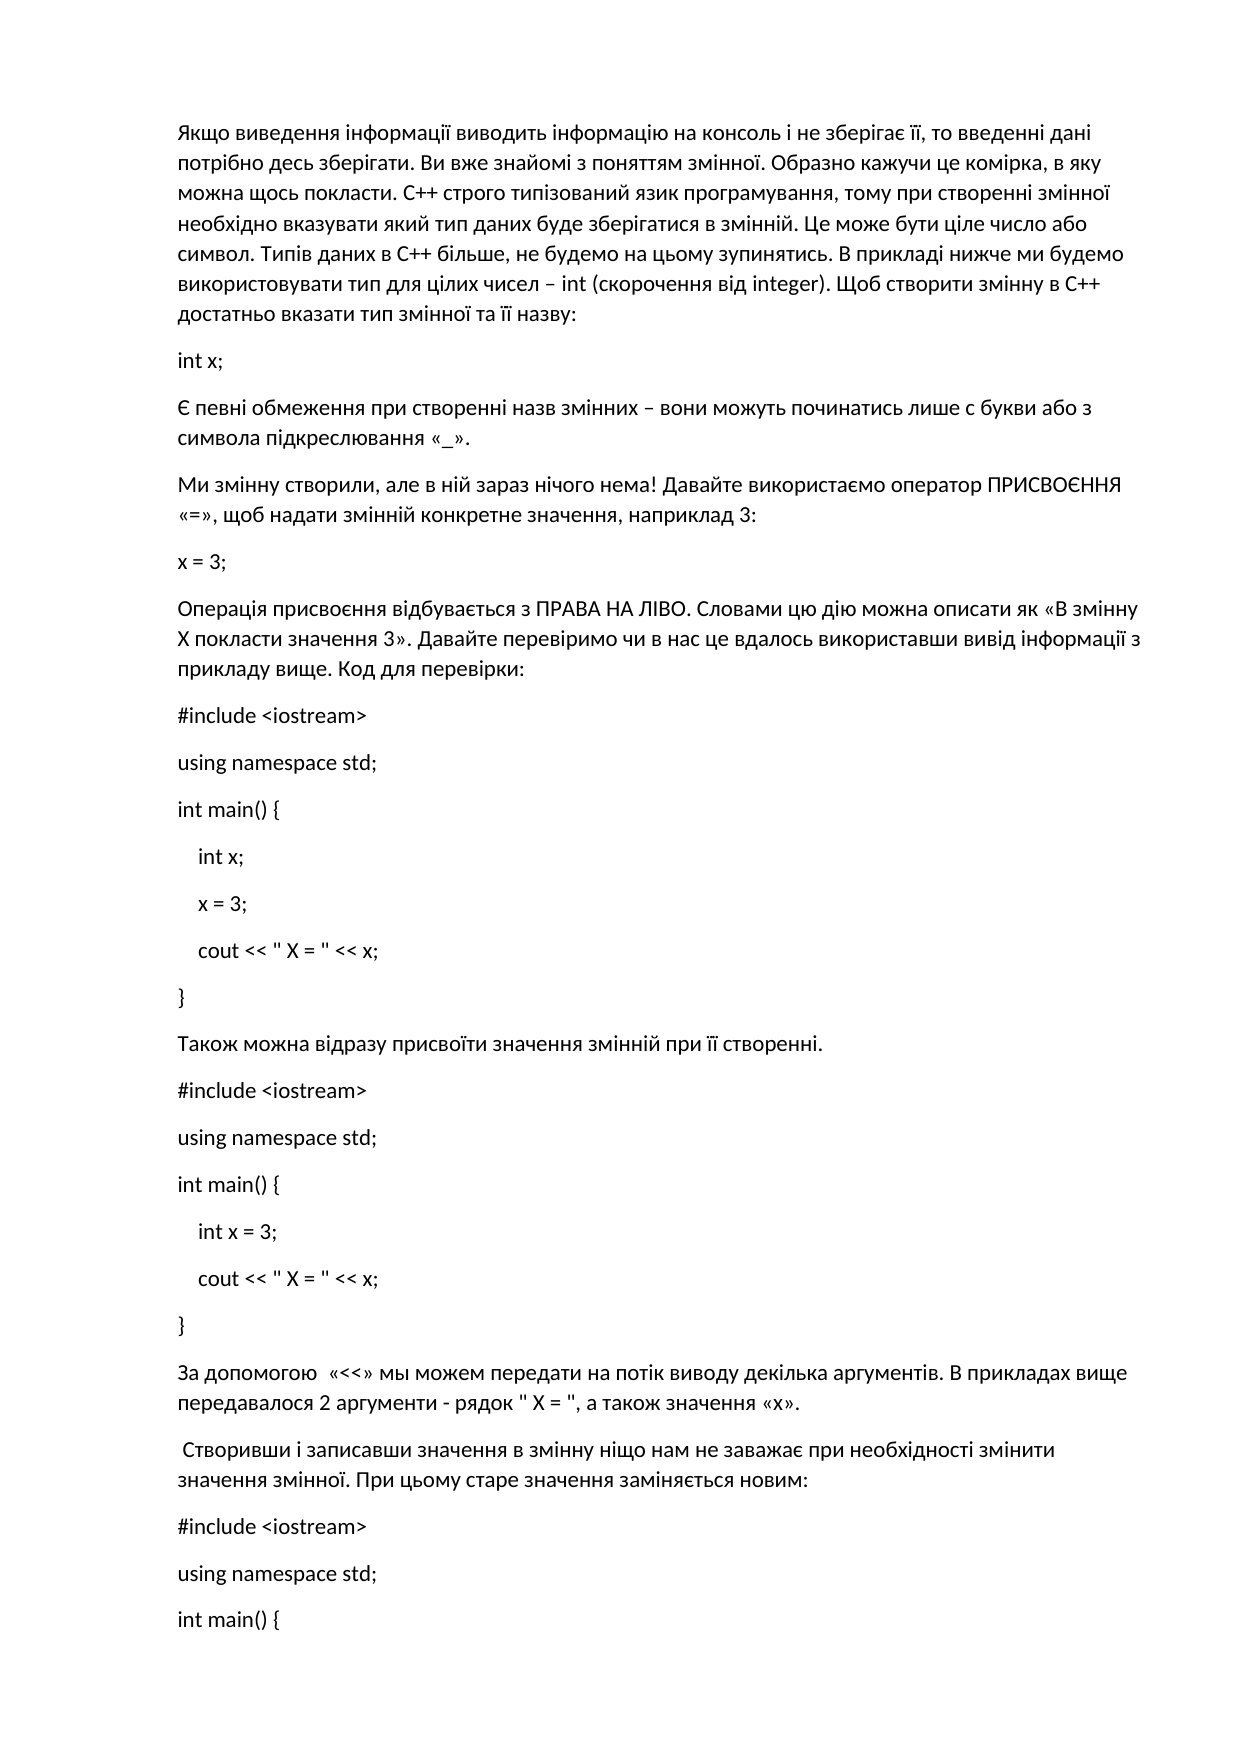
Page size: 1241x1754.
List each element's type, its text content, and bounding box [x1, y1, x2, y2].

text За допомогою «<<» мы можем передати на потік виводу декілька аргументів. В прикладах вище передавалося 2 аргументи - рядок " X = ", а також значення «х». [177, 1358, 1152, 1416]
text cout << " X = " << x; [177, 936, 1152, 964]
text Ми змінну створили, але в ній зараз нічого нема! Давайте використаємо оператор ПРИСВОЄННЯ «=», щоб надати змінній конкретне значення, наприклад 3: [177, 470, 1152, 528]
text using namespace std; [177, 1559, 1152, 1587]
text #include <iostream> [177, 701, 1152, 729]
text using namespace std; [177, 748, 1152, 776]
text #include <iostream> [177, 1512, 1152, 1540]
text } [177, 983, 1152, 1011]
text Є певні обмеження при створенні назв змінних – вони можуть починатись лише с букви або з символа підкреслювання «_». [177, 393, 1152, 451]
text x = 3; [177, 889, 1152, 917]
text int main() { [177, 1170, 1152, 1198]
text Також можна відразу присвоїти значення змінній при її створенні. [177, 1029, 1152, 1058]
text int x; [177, 346, 1152, 374]
text Якщо виведення інформації виводить інформацію на консоль і не зберігає її, то введенні дані потрібно десь зберігати. Ви вже знайомі з поняттям змінної. Образно кажучи це комірка, в яку можна щось покласти. С++ строго типізований язик програмування, тому при створенні змінної необхідно вказувати який тип даних буде зберігатися в змінній. Це може бути ціле число або символ. Типів даних в С++ більше, не будемо на цьому зупинятись. В прикладі нижче ми будемо використовувати тип для цілих чисел – int (скорочення від integer). Щоб створити змінну в С++ достатньо вказати тип змінної та її назву: [177, 118, 1152, 327]
text using namespace std; [177, 1123, 1152, 1151]
text int x; [177, 842, 1152, 870]
text int main() { [177, 795, 1152, 823]
text int main() { [177, 1606, 1152, 1634]
text } [177, 1311, 1152, 1339]
text cout << " X = " << x; [177, 1264, 1152, 1292]
text Створивши і записавши значення в змінну ніщо нам не заважає при необхідності змінити значення змінної. При цьому старе значення заміняється новим: [177, 1435, 1152, 1493]
text #include <iostream> [177, 1076, 1152, 1104]
text Операція присвоєння відбувається з ПРАВА НА ЛІВО. Словами цю дію можна описати як «В змінну Х покласти значення 3». Давайте перевіримо чи в нас це вдалось використавши вивід інформації з прикладу вище. Код для перевірки: [177, 594, 1152, 683]
text x = 3; [177, 547, 1152, 575]
text int x = 3; [177, 1217, 1152, 1245]
